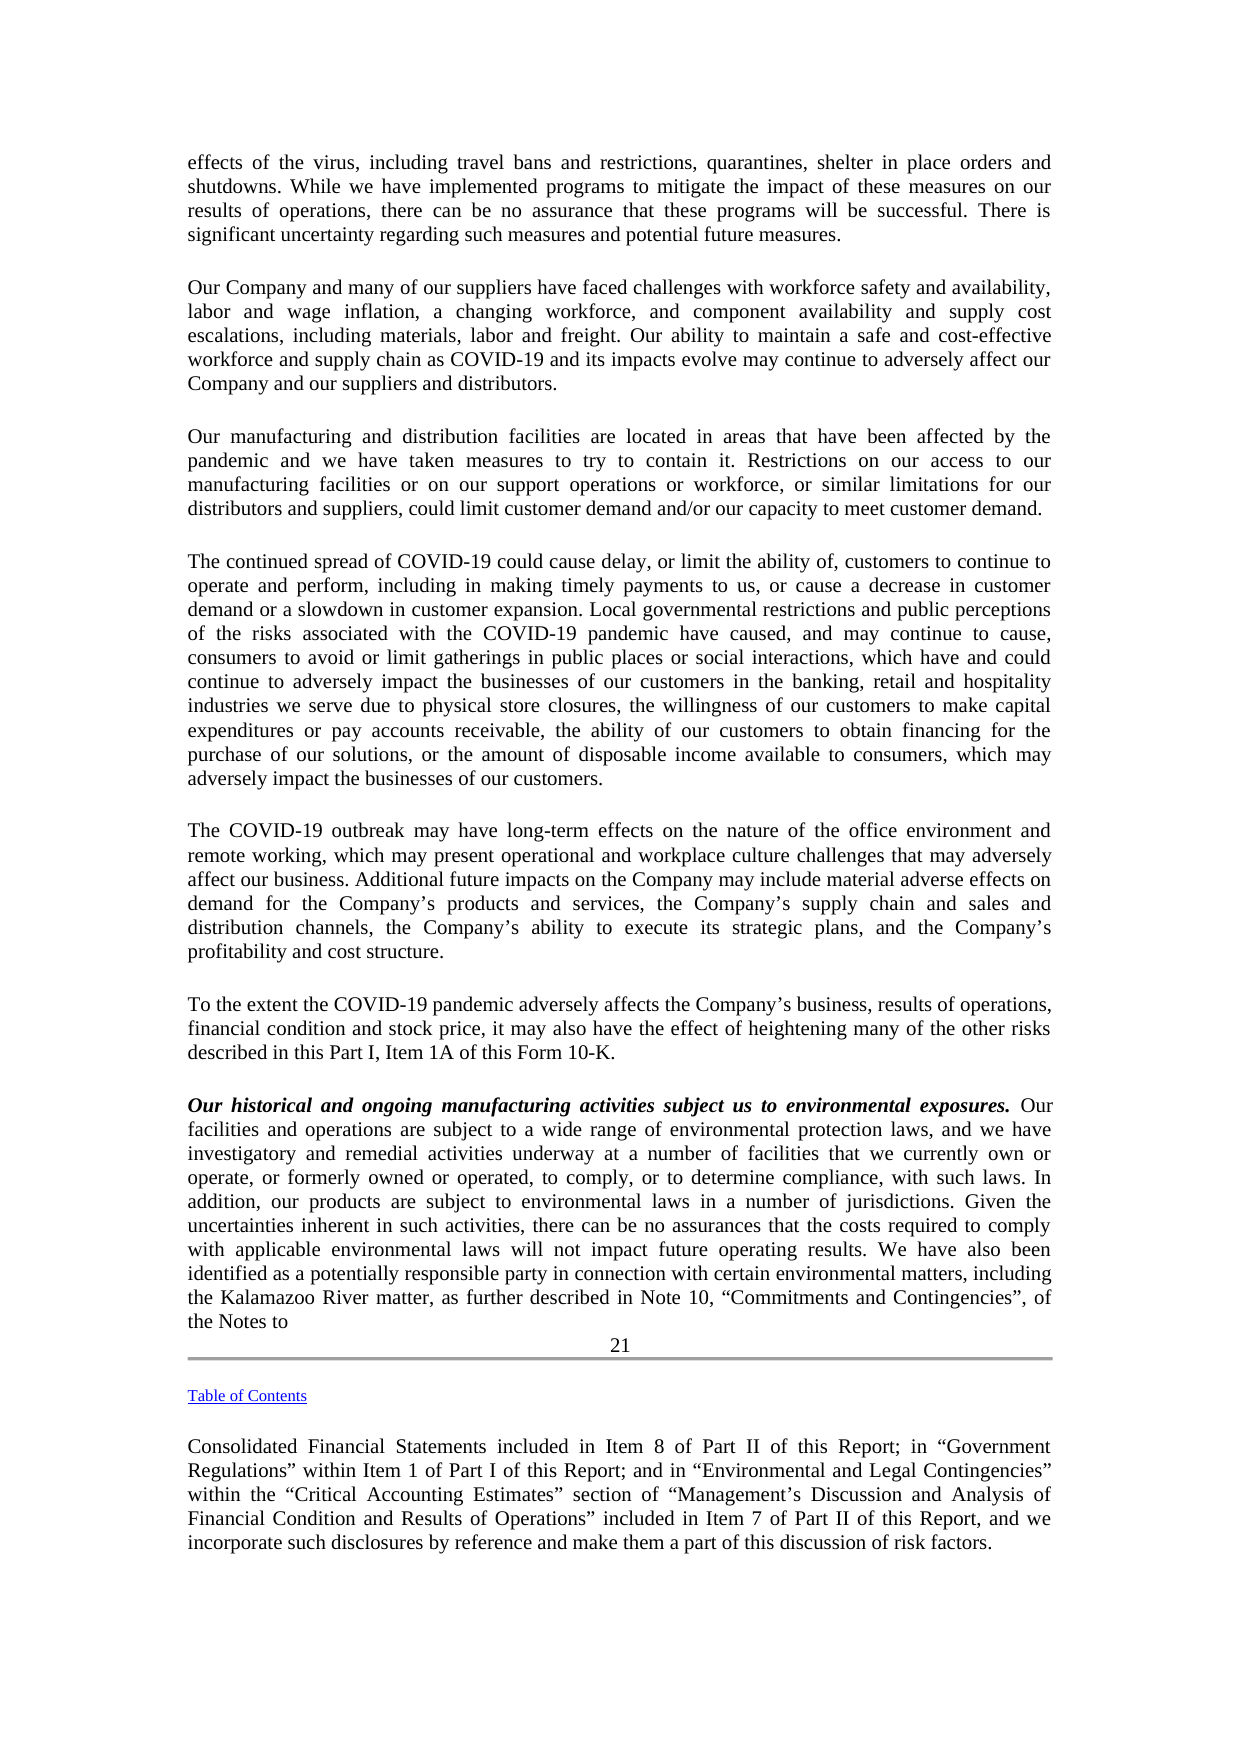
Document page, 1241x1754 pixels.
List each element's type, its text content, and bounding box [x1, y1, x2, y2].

text Our Company and many of our suppliers have faced challenges with workforce safety and availability, labor and wage inflation, a changing workforce, and component availability and supply cost escalations, including materials, labor and freight. Our ability to maintain a safe and cost-effective workforce and supply chain as COVID-19 and its impacts evolve may continue to adversely affect our Company and our suppliers and distributors. [187, 275, 1053, 395]
text The continued spread of COVID-19 could cause delay, or limit the ability of, customers to continue to operate and perform, including in making timely payments to us, or cause a decrease in customer demand or a slowdown in customer expansion. Local governmental restrictions and public perceptions of the risks associated with the COVID-19 pandemic have caused, and may continue to cause, consumers to avoid or limit gatherings in public places or social interactions, which have and could continue to adversely impact the businesses of our customers in the banking, retail and hospitality industries we serve due to physical store closures, the willingness of our customers to make capital expenditures or pay accounts receivable, the ability of our customers to obtain financing for the purchase of our solutions, or the amount of disposable income available to consumers, which may adversely impact the businesses of our customers. [187, 549, 1053, 790]
text Consolidated Financial Statements included in Item 8 of Part II of this Report; in “Government Regulations” within Item 1 of Part I of this Report; and in “Environmental and Legal Contingencies” within the “Critical Accounting Estimates” section of “Management’s Discussion and Analysis of Financial Condition and Results of Operations” included in Item 7 of Part II of this Report, and we incorporate such disclosures by reference and make them a part of this discussion of risk factors. [187, 1434, 1053, 1554]
text The COVID-19 outbreak may have long-term effects on the nature of the office environment and remote working, which may present operational and workplace culture challenges that may adversely affect our business. Additional future impacts on the Company may include material adverse effects on demand for the Company’s products and services, the Company’s supply chain and sales and distribution channels, the Company’s ability to execute its strategic plans, and the Company’s profitability and cost structure. [187, 818, 1053, 963]
text Our manufacturing and distribution facilities are located in areas that have been affected by the pandemic and we have taken measures to try to contain it. Restrictions on our access to our manufacturing facilities or on our support operations or workforce, or similar limitations for our distributors and suppliers, could limit customer demand and/or our capacity to meet customer demand. [187, 424, 1053, 520]
text Table of Contents [187, 1386, 1053, 1405]
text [187, 150, 1053, 246]
text To the extent the COVID-19 pandemic adversely affects the Company’s business, results of operations, financial condition and stock price, it may also have the effect of heightening many of the other risks described in this Part I, Item 1A of this Form 10-K. [187, 992, 1053, 1064]
text 21 [187, 1333, 1053, 1357]
text Our historical and ongoing manufacturing activities subject us to environmental exposures. Our facilities and operations are subject to a wide range of environmental protection laws, and we have investigatory and remedial activities underway at a number of facilities that we currently own or operate, or formerly owned or operated, to comply, or to determine compliance, with such laws. In addition, our products are subject to environmental laws in a number of jurisdictions. Given the uncertainties inherent in such activities, there can be no assurances that the costs required to comply with applicable environmental laws will not impact future operating results. We have also been identified as a potentially responsible party in connection with certain environmental matters, including the Kalamazoo River matter, as further described in Note 10, “Commitments and Contingencies”, of the Notes to [187, 1092, 1053, 1333]
